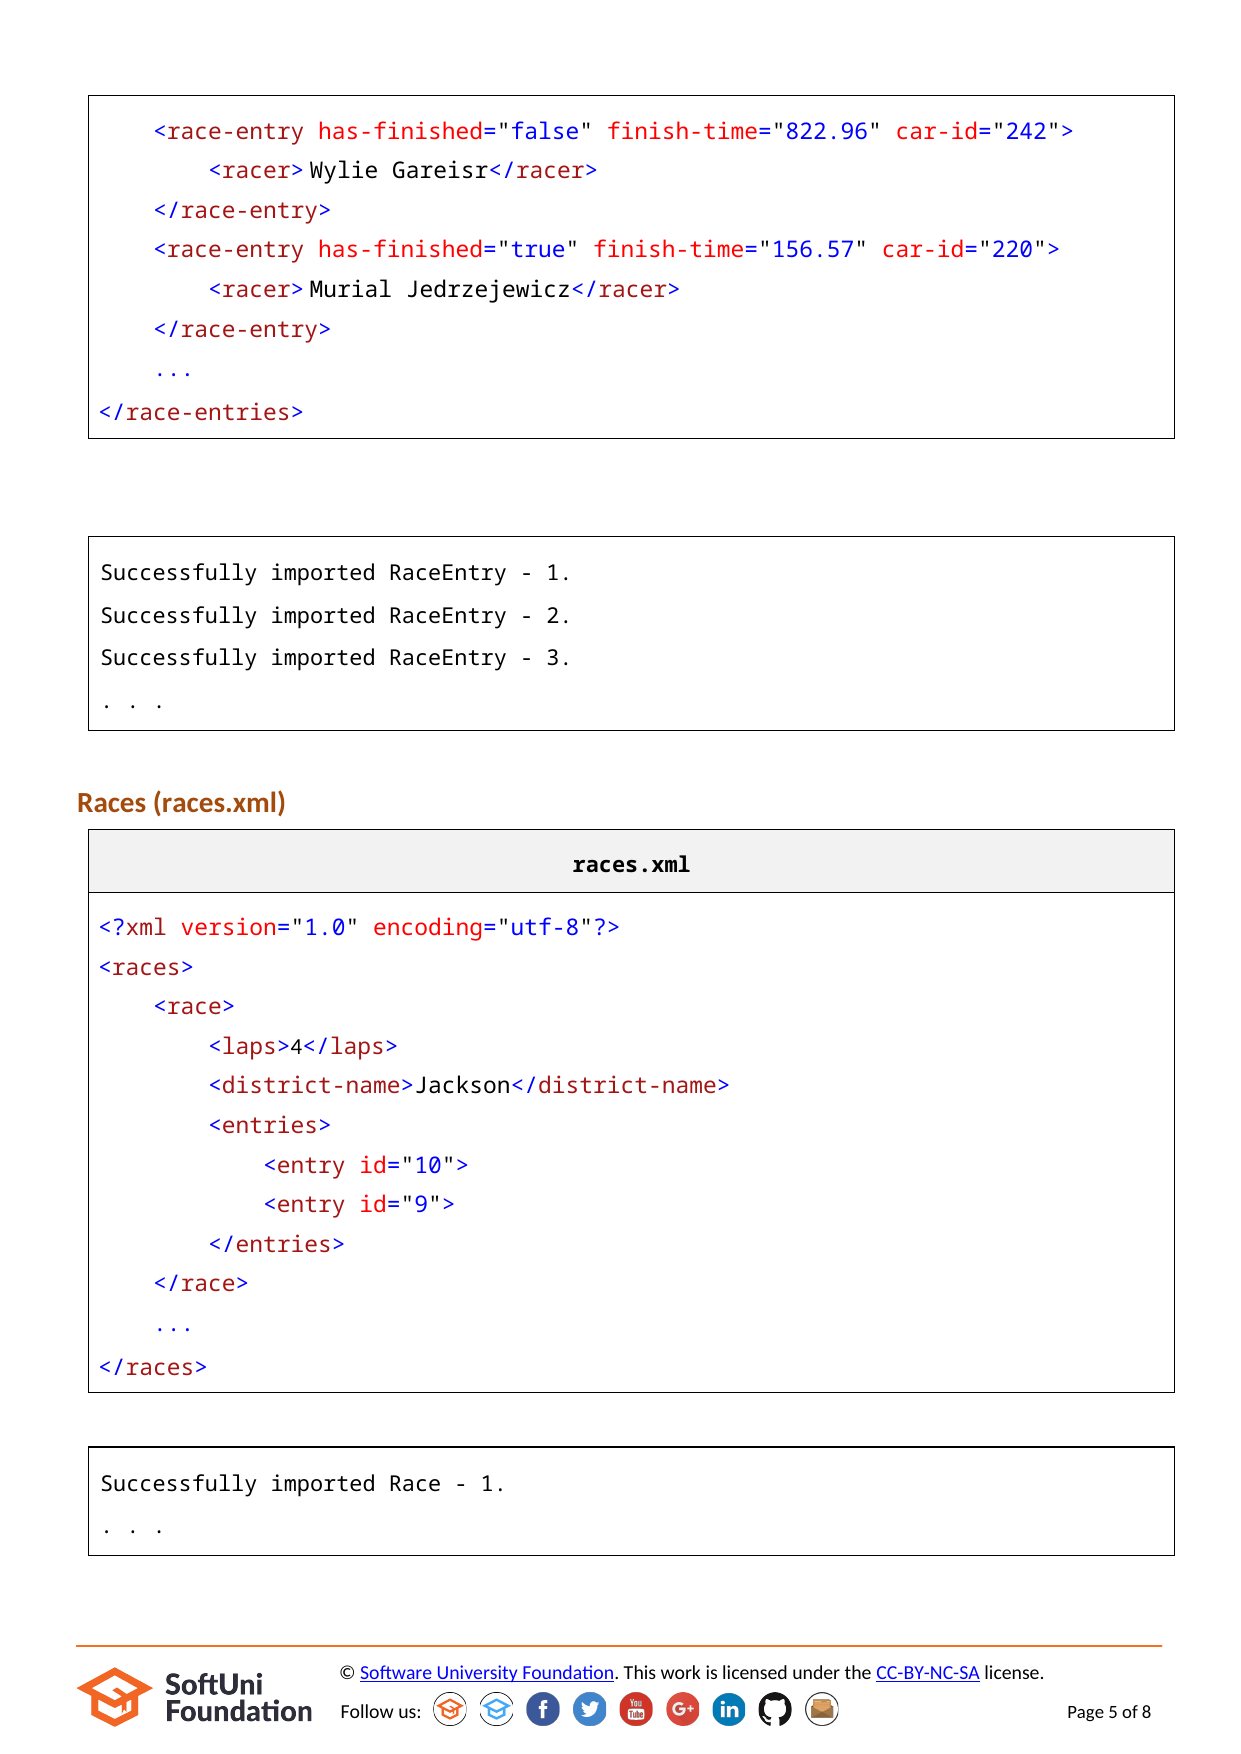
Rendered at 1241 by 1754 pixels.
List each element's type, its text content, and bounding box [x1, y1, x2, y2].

picture [758, 1692, 792, 1726]
picture [805, 1692, 839, 1726]
table_header Successfully imported RaceEntry - 1. Successfully imported RaceEntry - 2. Successfully imported RaceEntry - 3. . . . [89, 537, 1174, 730]
picture [736, 1716, 746, 1726]
table_cell <?xml version="1.0" encoding="utf-8"?> <races> <race> <laps>4</laps> <district-name>Jackson</district-name> <entries> <entry id="10"> <entry id="9"> </entries> </race> ... </races> [89, 893, 1174, 1392]
picture [666, 1692, 700, 1726]
picture [526, 1692, 560, 1726]
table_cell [89, 96, 1174, 437]
picture [712, 1693, 722, 1703]
picture [727, 1707, 738, 1717]
picture [480, 1692, 513, 1726]
picture [736, 1693, 746, 1703]
picture [573, 1692, 607, 1726]
table_header races.xml [89, 830, 1174, 892]
subtitle Races (races.xml) [77, 784, 1163, 820]
picture [619, 1692, 653, 1726]
picture [433, 1692, 467, 1726]
picture [76, 1667, 312, 1727]
table_header Successfully imported Race - 1. . . . [89, 1448, 1174, 1555]
picture [712, 1716, 722, 1726]
